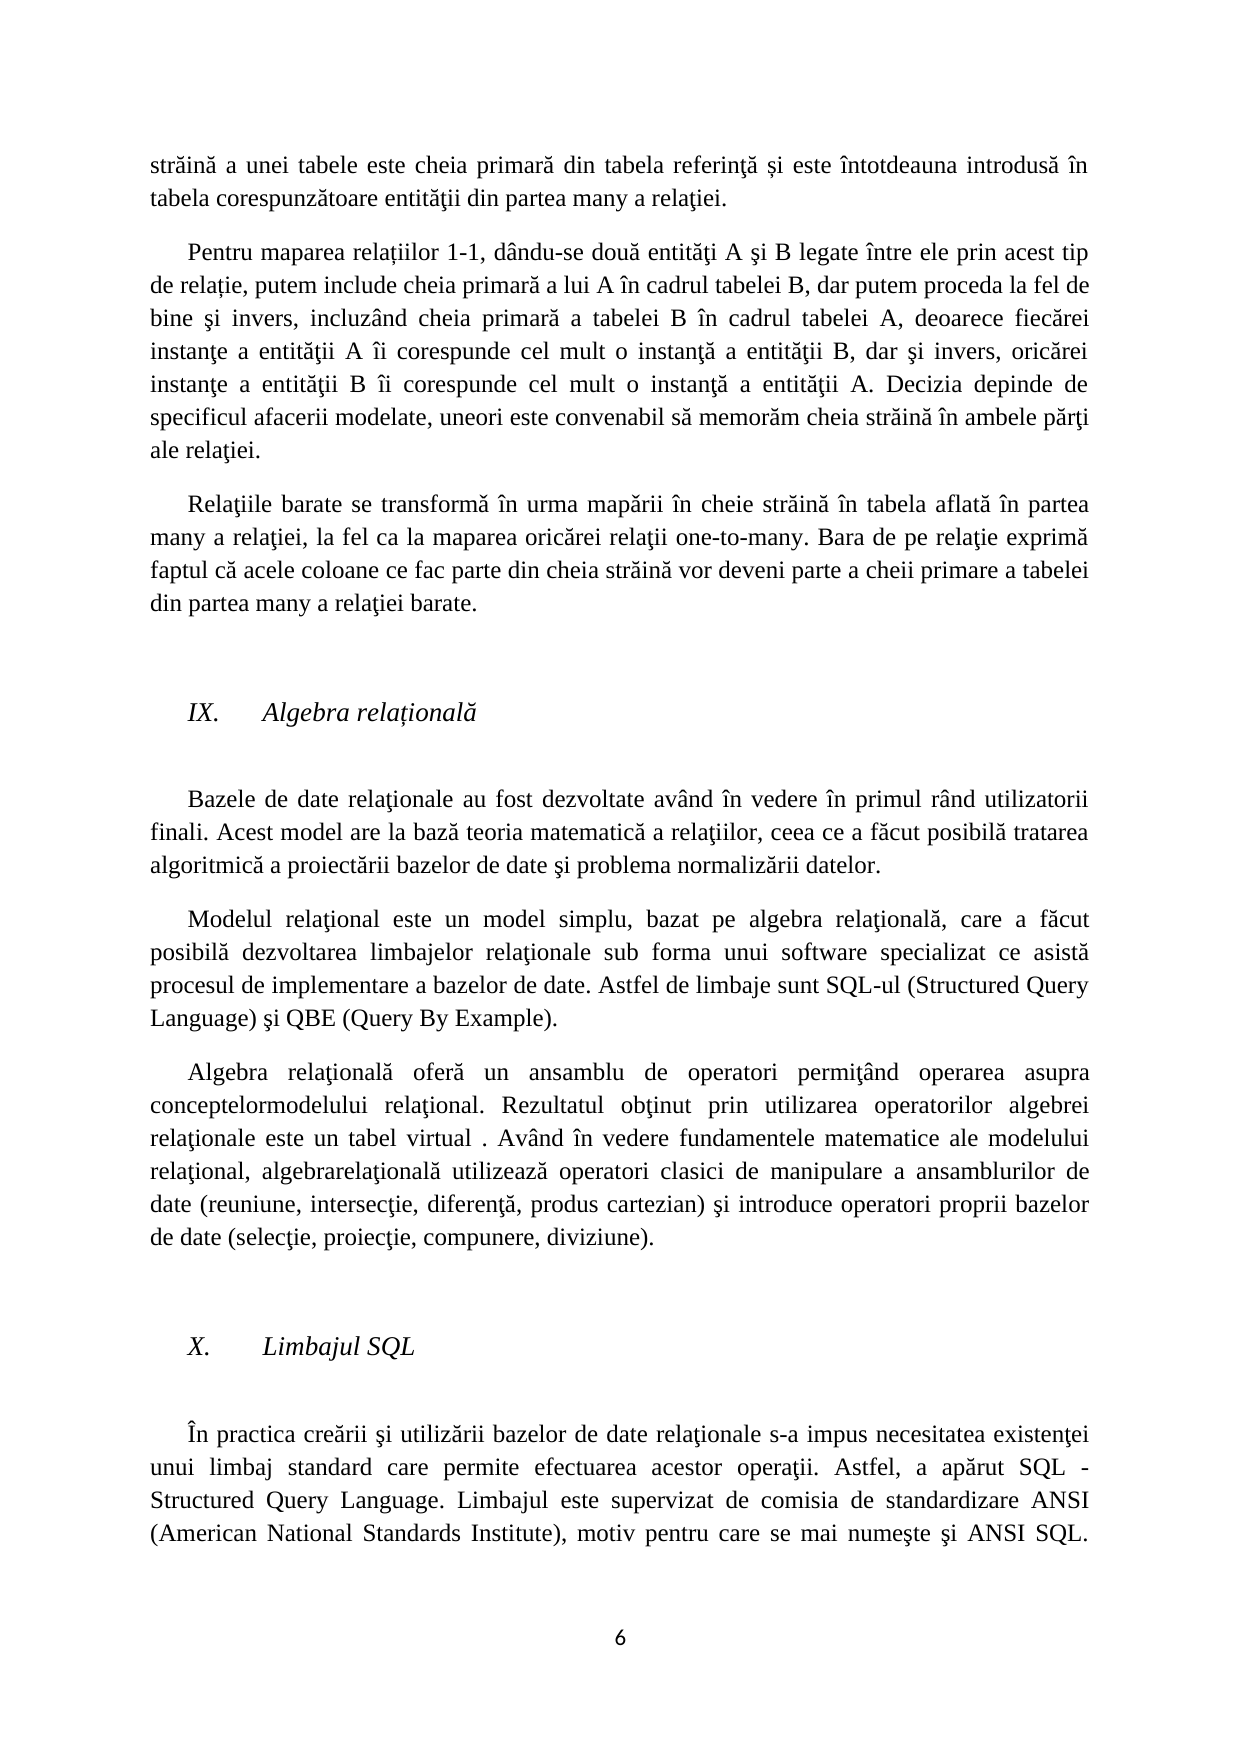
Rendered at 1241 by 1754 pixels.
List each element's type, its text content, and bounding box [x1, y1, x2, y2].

text Pentru maparea relațiilor 1-1, dându-se două entităţi A şi B legate între ele prin acest tip de relație, putem include cheia primară a lui A în cadrul tabelei B, dar putem proceda la fel de bine şi invers, incluzând cheia primară a tabelei B în cadrul tabelei A, deoarece fiecărei instanţe a entităţii A îi corespunde cel mult o instanţă a entităţii B, dar şi invers, oricărei instanţe a entităţii B îi corespunde cel mult o instanţă a entităţii A. Decizia depinde de specificul afacerii modelate, uneori este convenabil să memorăm cheia străină în ambele părţi ale relaţiei. [150, 237, 1090, 464]
subtitle Algebra relațională [187, 696, 1090, 727]
text Algebra relaţională oferă un ansamblu de operatori permiţând operarea asupra conceptelormodelului relaţional. Rezultatul obţinut prin utilizarea operatorilor algebrei relaţionale este un tabel virtual . Având în vedere fundamentele matematice ale modelului relaţional, algebrarelaţională utilizează operatori clasici de manipulare a ansamblurilor de date (reuniune, intersecţie, diferenţă, produs cartezian) şi introduce operatori proprii bazelor de date (selecţie, proiecţie, compunere, diviziune). [150, 1057, 1090, 1251]
subtitle Limbajul SQL [187, 1330, 1090, 1361]
text Modelul relaţional este un model simplu, bazat pe algebra relaţională, care a făcut posibilă dezvoltarea limbajelor relaţionale sub forma unui software specializat ce asistă procesul de implementare a bazelor de date. Astfel de limbaje sunt SQL-ul (Structured Query Language) şi QBE (Query By Example). [150, 904, 1090, 1032]
text Relaţiile barate se transformǎ în urma mapǎrii în cheie străină în tabela aflată în partea many a relaţiei, la fel ca la maparea oricărei relaţii one-to-many. Bara de pe relaţie exprimă faptul că acele coloane ce fac parte din cheia străină vor deveni parte a cheii primare a tabelei din partea many a relaţiei barate. [150, 489, 1090, 617]
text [150, 1419, 1090, 1547]
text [150, 150, 1090, 212]
text Bazele de date relaţionale au fost dezvoltate având în vedere în primul rând utilizatorii finali. Acest model are la bază teoria matematică a relaţiilor, ceea ce a făcut posibilă tratarea algoritmică a proiectării bazelor de date şi problema normalizării datelor. [150, 784, 1090, 879]
